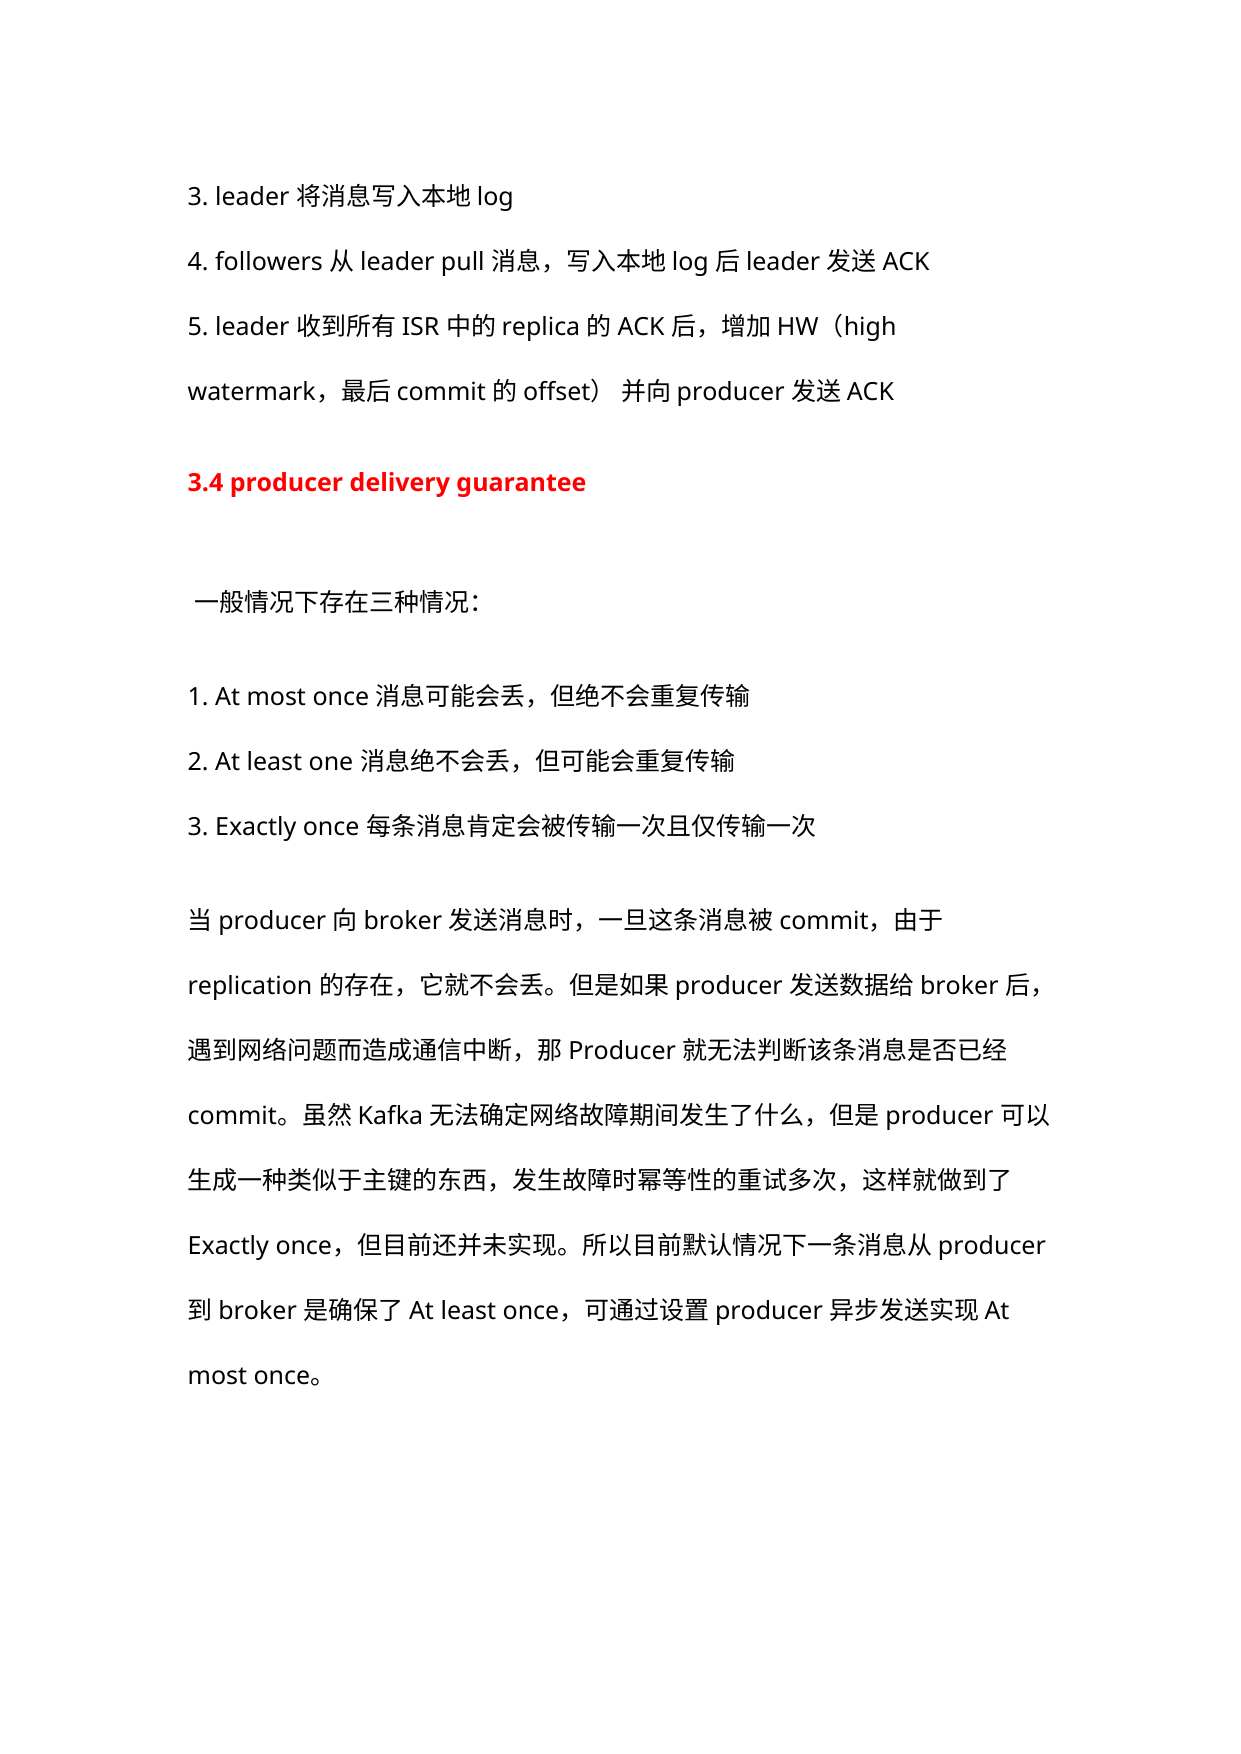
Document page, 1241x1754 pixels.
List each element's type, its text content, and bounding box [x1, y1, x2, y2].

text 1. At most once 消息可能会丢，但绝不会重复传输 [187, 662, 1053, 727]
text 2. At least one 消息绝不会丢，但可能会重复传输 [187, 727, 1053, 792]
text 一般情况下存在三种情况： [187, 568, 1053, 633]
text 3. Exactly once 每条消息肯定会被传输一次且仅传输一次 [187, 792, 1053, 857]
text 当 producer 向 broker 发送消息时，一旦这条消息被 commit，由于 replication 的存在，它就不会丢。但是如果 producer 发送数据给 broker 后，遇到网络问题而造成通信中断，那 Producer 就无法判断该条消息是否已经 commit。虽然 Kafka 无法确定网络故障期间发生了什么，但是 producer 可以生成一种类似于主键的东西，发生故障时幂等性的重试多次，这样就做到了 Exactly once，但目前还并未实现。所以目前默认情况下一条消息从 producer 到 broker 是确保了 At least once，可通过设置 producer 异步发送实现At most once。 [187, 886, 1053, 1406]
text 3. leader 将消息写入本地 log [187, 162, 1053, 227]
subtitle 3.4 producer delivery guarantee [187, 449, 1053, 514]
text 4. followers 从 leader pull 消息，写入本地 log 后 leader 发送 ACK [187, 227, 1053, 292]
text 5. leader 收到所有 ISR 中的 replica 的 ACK 后，增加 HW（high watermark，最后 commit 的 offset） 并向 producer 发送 ACK [187, 292, 1053, 422]
